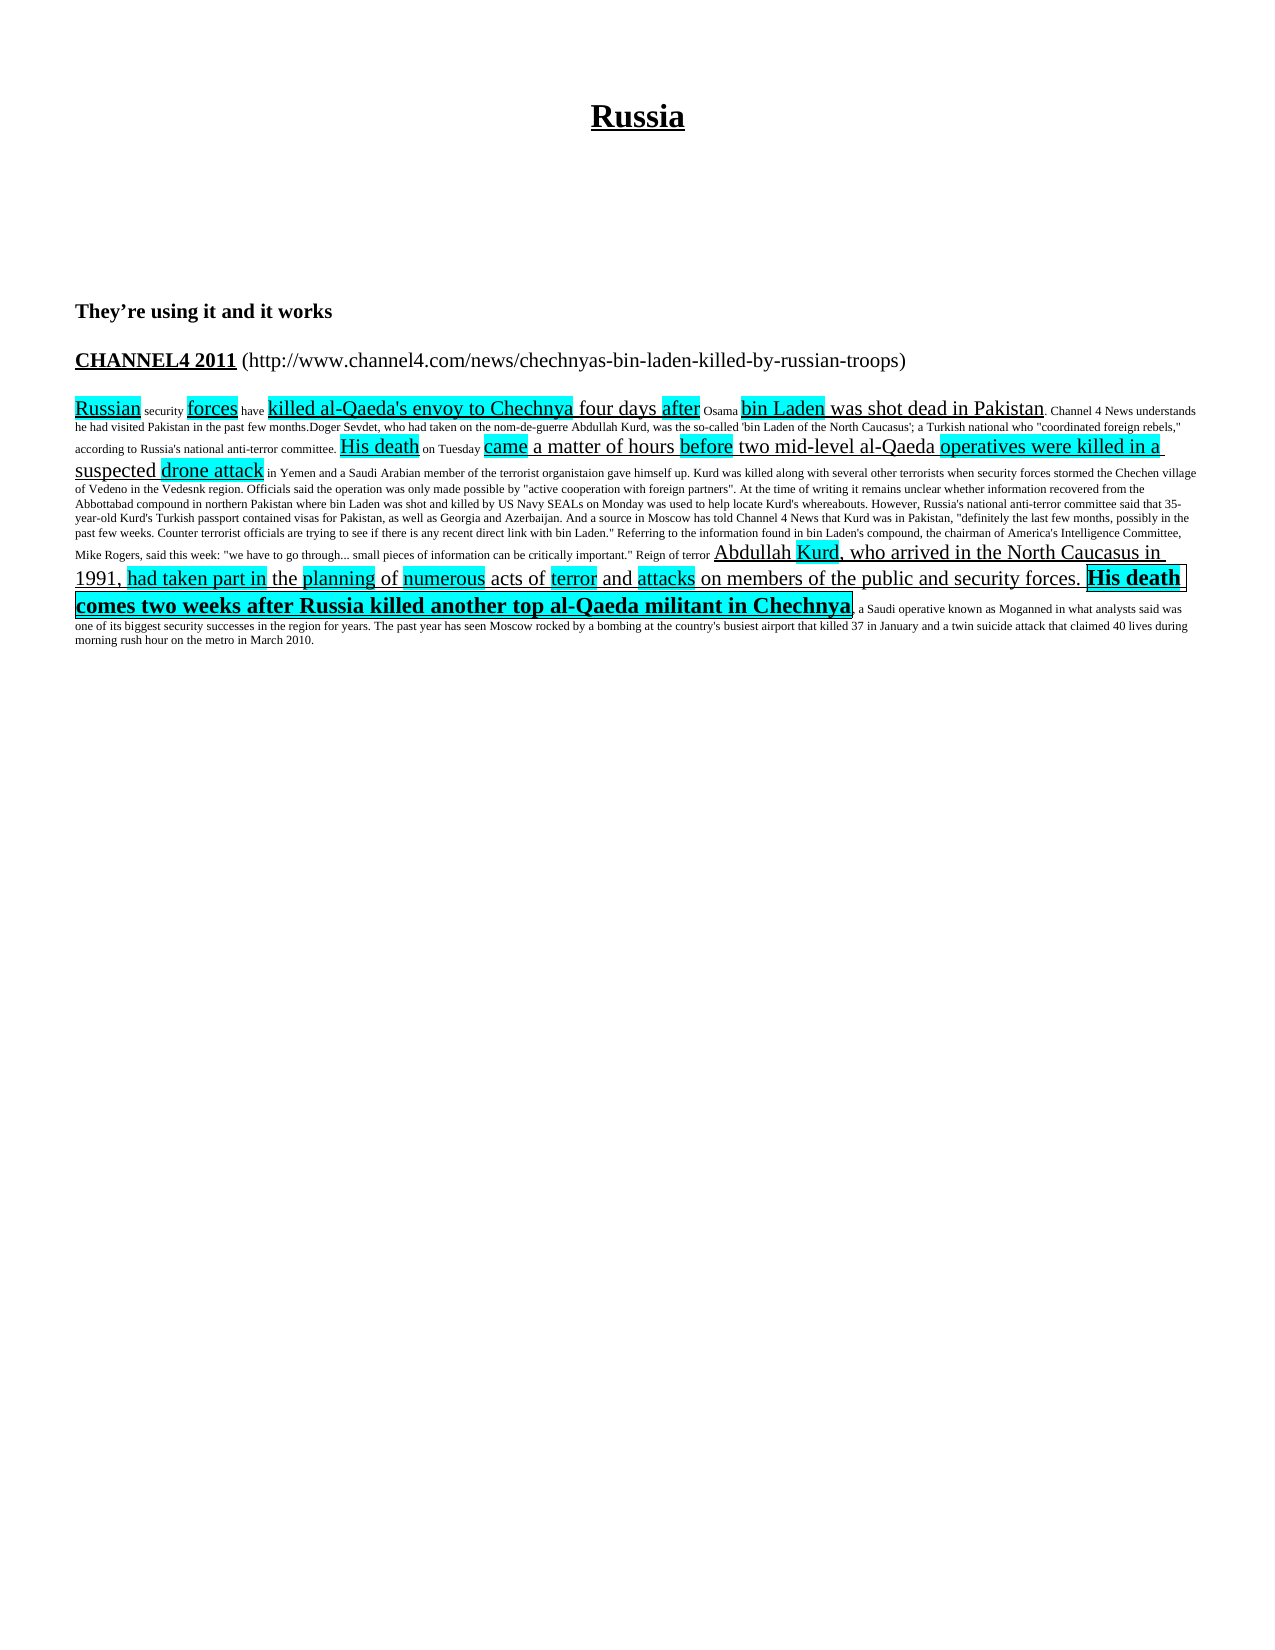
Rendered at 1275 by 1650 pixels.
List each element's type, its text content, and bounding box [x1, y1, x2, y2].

text Russian security forces have killed al-Qaeda's envoy to Chechnya four days after Osama bin Laden was shot dead in Pakistan. Channel 4 News understands he had visited Pakistan in the past few months.Doger Sevdet, who had taken on the nom-de-guerre Abdullah Kurd, was the so-called 'bin Laden of the North Caucasus'; a Turkish national who "coordinated foreign rebels," according to Russia's national anti-terror committee. His death on Tuesday came a matter of hours before two mid-level al-Qaeda operatives were killed in a suspected drone attack in Yemen and a Saudi Arabian member of the terrorist organistaion gave himself up. Kurd was killed along with several other terrorists when security forces stormed the Chechen village of Vedeno in the Vedesnk region. Officials said the operation was only made possible by "active cooperation with foreign partners". At the time of writing it remains unclear whether information recovered from the Abbottabad compound in northern Pakistan where bin Laden was shot and killed by US Navy SEALs on Monday was used to help locate Kurd's whereabouts. However, Russia's national anti-terror committee said that 35-year-old Kurd's Turkish passport contained visas for Pakistan, as well as Georgia and Azerbaijan. And a source in Moscow has told Channel 4 News that Kurd was in Pakistan, "definitely the last few months, possibly in the past few weeks. Counter terrorist officials are trying to see if there is any recent direct link with bin Laden." Referring to the information found in bin Laden's compound, the chairman of America's Intelligence Committee, Mike Rogers, said this week: "we have to go through... small pieces of information can be critically important." Reign of terror Abdullah Kurd, who arrived in the North Caucasus in 1991, had taken part in the planning of numerous acts of terror and attacks on members of the public and security forces. His death comes two weeks after Russia killed another top al-Qaeda militant in Chechnya, a Saudi operative known as Moganned in what analysts said was one of its biggest security successes in the region for years. The past year has seen Moscow rocked by a bombing at the country's busiest airport that killed 37 in January and a twin suicide attack that claimed 40 lives during morning rush hour on the metro in March 2010. [75, 396, 1200, 647]
subtitle They’re using it and it works [75, 299, 1200, 323]
subtitle Russia [75, 96, 1200, 134]
text CHANNEL4 2011 (http://www.channel4.com/news/chechnyas-bin-laden-killed-by-russian-troops) [75, 347, 1200, 372]
